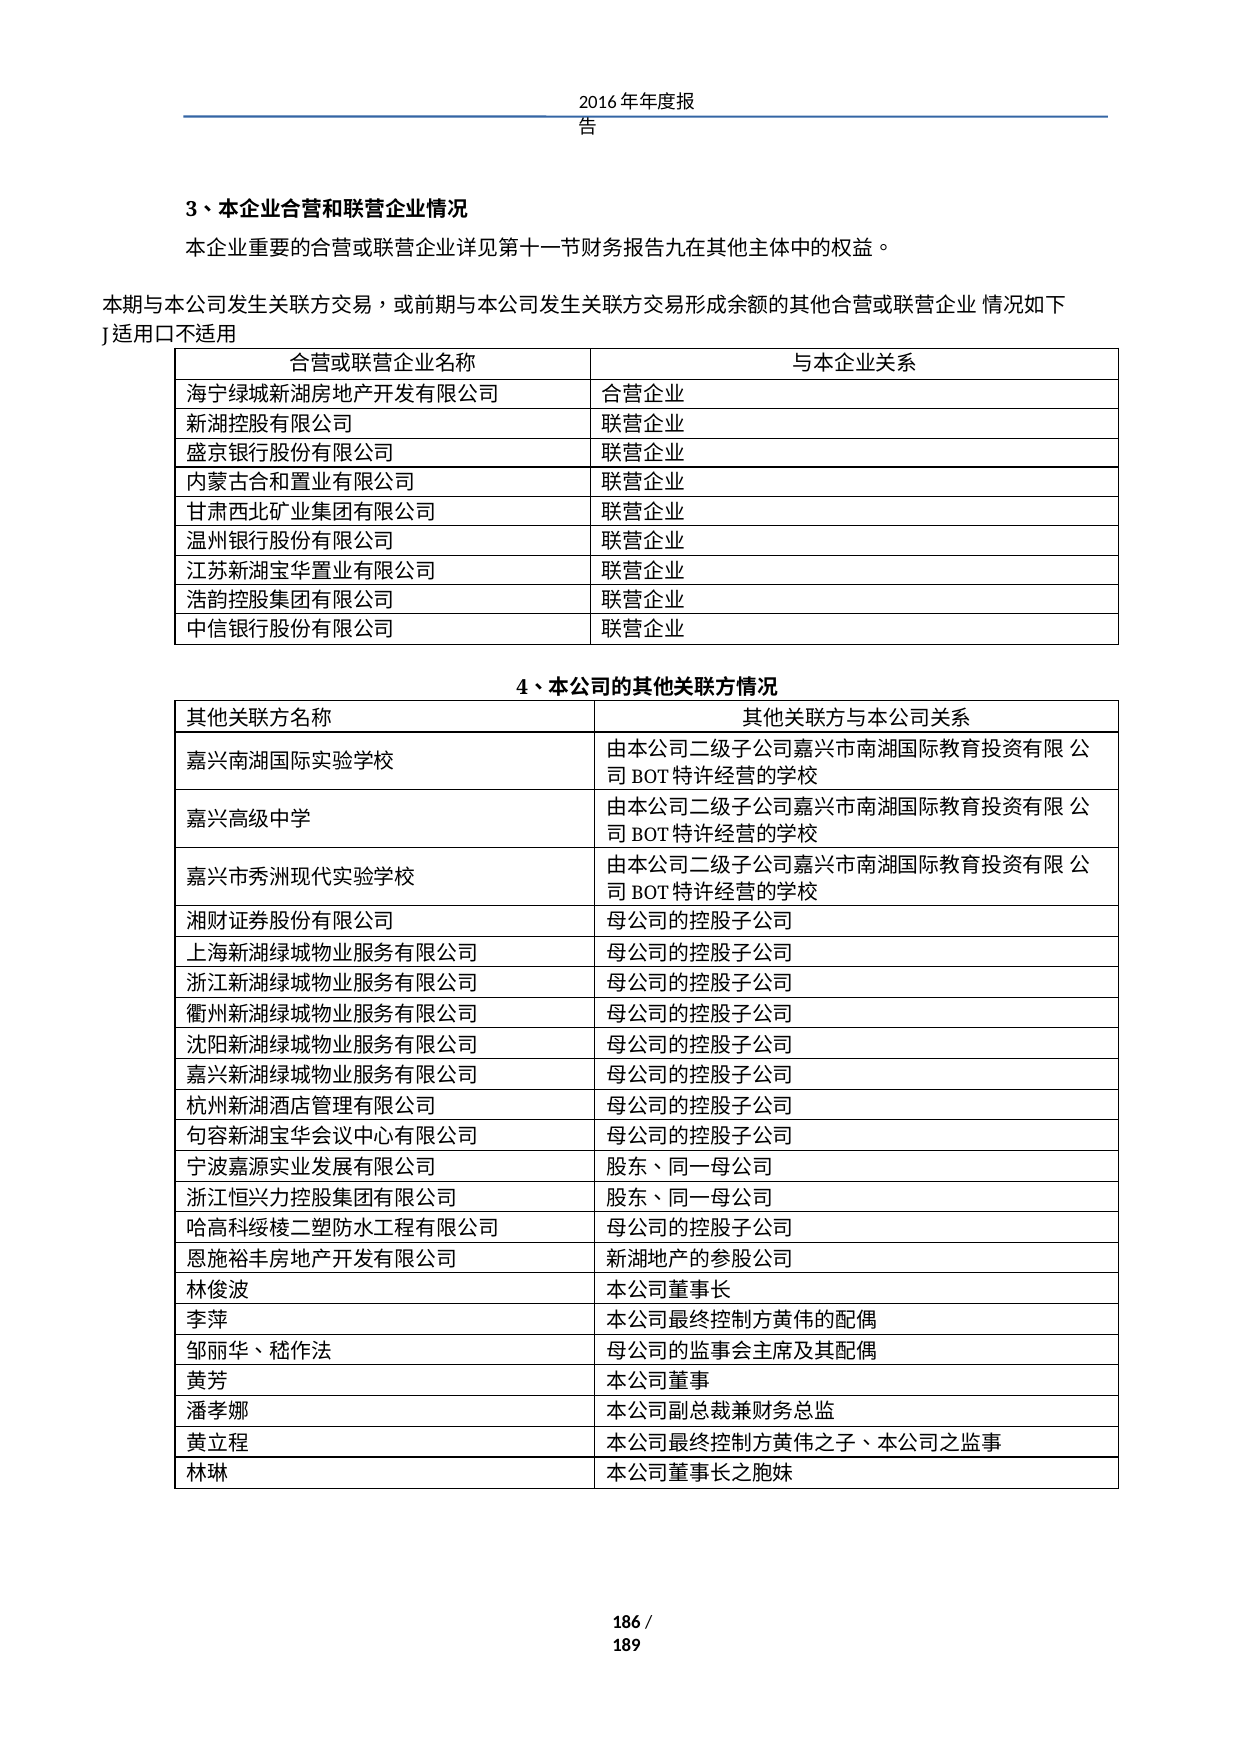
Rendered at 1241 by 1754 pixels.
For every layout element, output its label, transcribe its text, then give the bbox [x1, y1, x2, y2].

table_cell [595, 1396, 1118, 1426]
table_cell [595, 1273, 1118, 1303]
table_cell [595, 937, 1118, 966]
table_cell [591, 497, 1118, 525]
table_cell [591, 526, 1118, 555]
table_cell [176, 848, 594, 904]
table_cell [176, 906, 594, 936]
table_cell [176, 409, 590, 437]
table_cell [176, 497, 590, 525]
text 4、本公司的其他关联方情况 [92, 672, 1202, 700]
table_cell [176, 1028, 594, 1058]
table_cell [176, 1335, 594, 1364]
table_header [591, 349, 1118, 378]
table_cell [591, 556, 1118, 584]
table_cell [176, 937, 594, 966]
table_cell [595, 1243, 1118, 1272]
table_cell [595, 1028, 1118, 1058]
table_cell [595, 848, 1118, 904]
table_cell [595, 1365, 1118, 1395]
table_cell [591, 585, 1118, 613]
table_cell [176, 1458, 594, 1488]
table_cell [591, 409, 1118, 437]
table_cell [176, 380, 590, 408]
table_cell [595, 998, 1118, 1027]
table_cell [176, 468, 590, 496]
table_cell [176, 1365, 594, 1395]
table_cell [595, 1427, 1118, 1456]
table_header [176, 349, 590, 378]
text 本企业重要的合营或联营企业详见第十一节财务报告九在其他主体中的权益。 [92, 233, 1202, 261]
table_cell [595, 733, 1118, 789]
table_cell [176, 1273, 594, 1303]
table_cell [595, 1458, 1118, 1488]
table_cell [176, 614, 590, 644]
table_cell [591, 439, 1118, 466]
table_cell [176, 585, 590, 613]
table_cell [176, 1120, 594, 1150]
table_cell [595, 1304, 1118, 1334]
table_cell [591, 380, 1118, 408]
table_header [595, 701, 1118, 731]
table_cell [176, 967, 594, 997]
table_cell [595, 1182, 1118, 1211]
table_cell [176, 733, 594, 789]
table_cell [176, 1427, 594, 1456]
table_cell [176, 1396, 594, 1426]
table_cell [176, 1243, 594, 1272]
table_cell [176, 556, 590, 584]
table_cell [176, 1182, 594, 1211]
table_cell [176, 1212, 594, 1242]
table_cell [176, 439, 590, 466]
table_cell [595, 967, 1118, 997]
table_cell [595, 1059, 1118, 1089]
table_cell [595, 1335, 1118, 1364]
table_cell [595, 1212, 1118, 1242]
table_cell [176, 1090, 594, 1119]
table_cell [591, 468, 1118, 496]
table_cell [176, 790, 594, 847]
text 3、本企业合营和联营企业情况 [92, 194, 1202, 223]
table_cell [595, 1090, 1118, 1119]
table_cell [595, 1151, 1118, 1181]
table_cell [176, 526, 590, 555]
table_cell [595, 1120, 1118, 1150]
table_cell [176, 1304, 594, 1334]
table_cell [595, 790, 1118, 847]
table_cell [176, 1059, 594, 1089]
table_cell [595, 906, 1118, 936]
text 本期与本公司发生关联方交易，或前期与本公司发生关联方交易形成余额的其他合营或联营企业 情况如下 [102, 288, 1202, 318]
text J适用口不适用 [102, 318, 1202, 347]
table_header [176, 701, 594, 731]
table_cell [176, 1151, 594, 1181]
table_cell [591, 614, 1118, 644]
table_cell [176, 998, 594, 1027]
